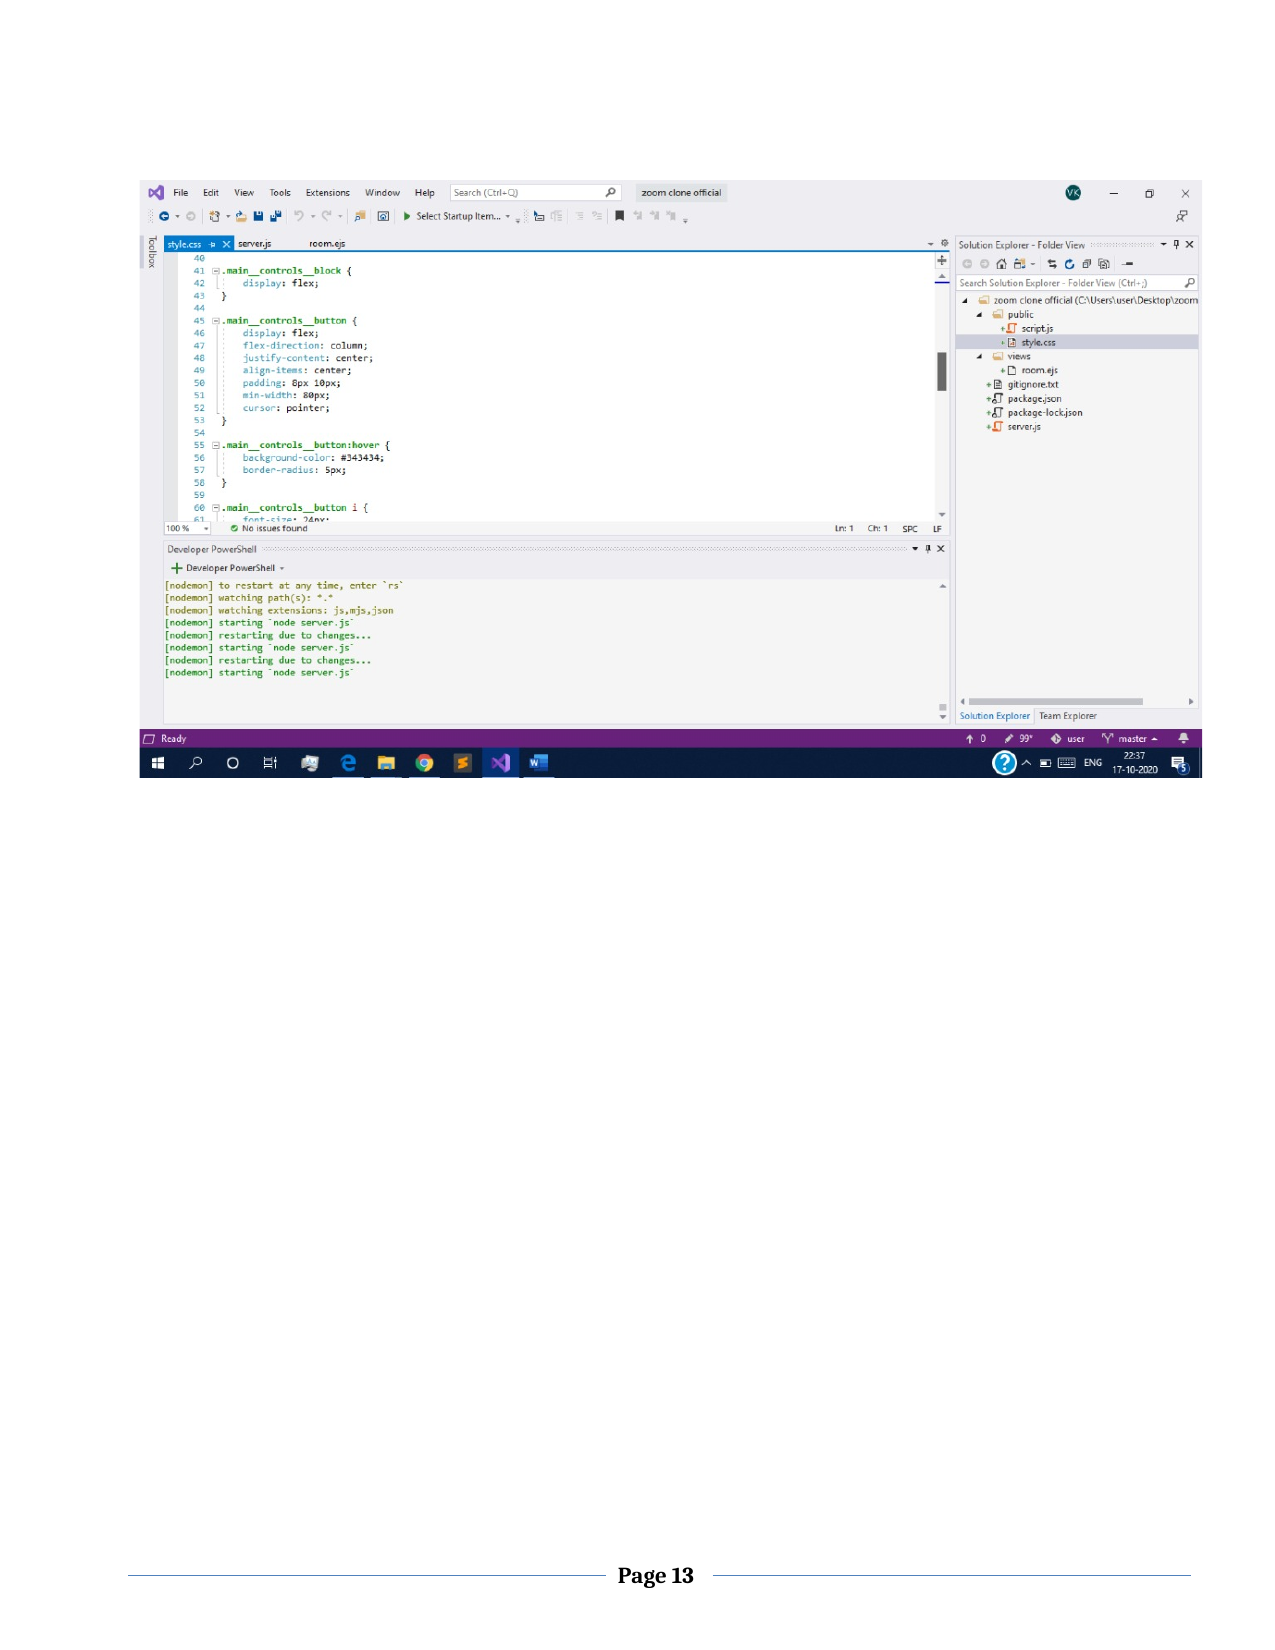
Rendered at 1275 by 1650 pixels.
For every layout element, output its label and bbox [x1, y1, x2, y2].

picture [139, 180, 1203, 778]
